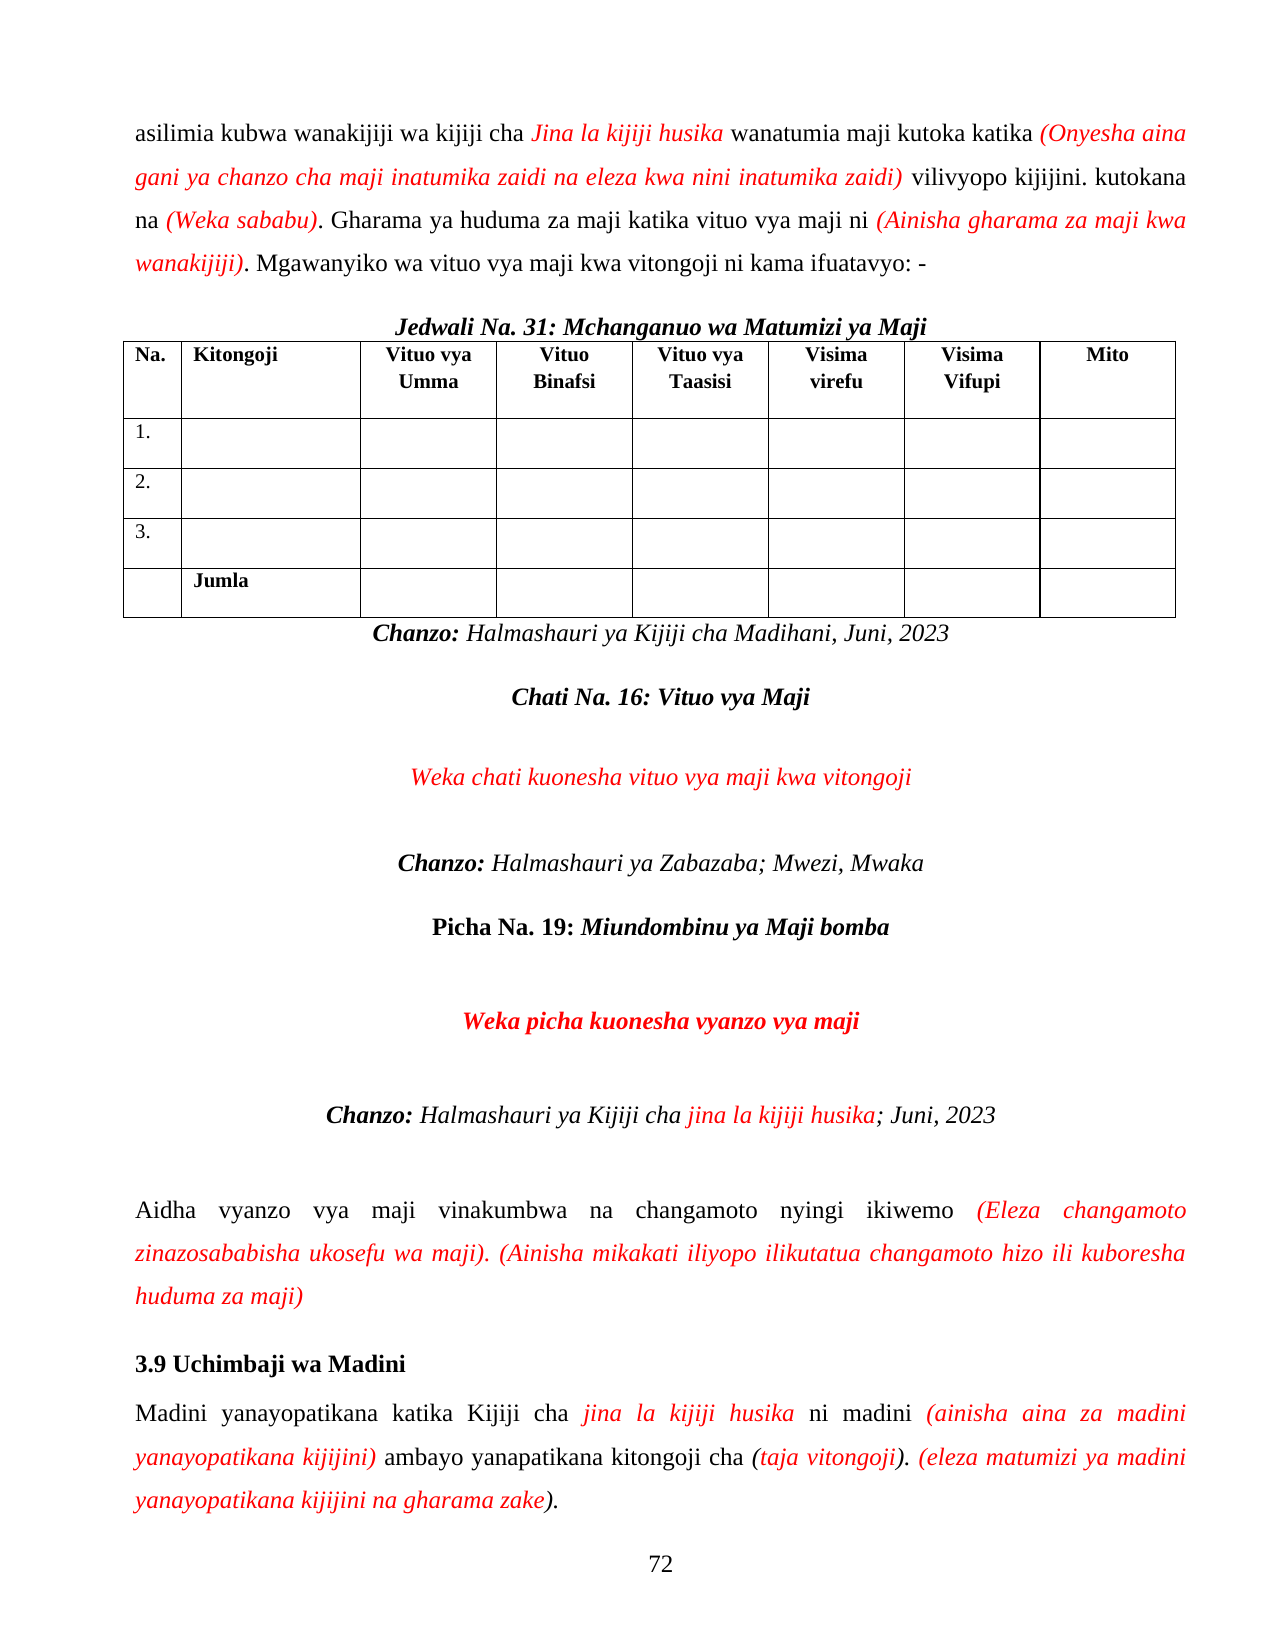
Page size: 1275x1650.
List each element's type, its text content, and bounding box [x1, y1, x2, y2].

table_cell [182, 419, 360, 468]
table_cell [1041, 569, 1175, 617]
text Chanzo: Halmashauri ya Kijiji cha Madihani, Juni, 2023 [135, 618, 1186, 647]
table_cell [1041, 469, 1175, 518]
table_header Vituo vya Taasisi [633, 342, 768, 418]
table_cell [1041, 519, 1175, 567]
table_header Vituo Binafsi [497, 342, 632, 418]
table_cell 2. [124, 469, 181, 518]
table_cell [633, 419, 768, 468]
table_header Na. [124, 342, 181, 418]
table_cell [633, 519, 768, 567]
table_cell Jumla [182, 569, 360, 617]
table_cell [182, 519, 360, 567]
text Weka chati kuonesha vituo vya maji kwa vitongoji [135, 762, 1186, 791]
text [135, 118, 1186, 277]
table_cell [497, 469, 632, 518]
subtitle 3.9 Uchimbaji wa Madini [135, 1349, 1186, 1378]
table_cell 1. [124, 419, 181, 468]
table_cell 3. [124, 519, 181, 567]
table_header Kitongoji [182, 342, 360, 418]
table_cell [361, 519, 496, 567]
text Chanzo: Halmashauri ya Kijiji cha jina la kijiji husika; Juni, 2023 [135, 1101, 1186, 1129]
table_cell [769, 569, 904, 617]
table_cell [497, 419, 632, 468]
table_cell [769, 419, 904, 468]
table_cell [1041, 419, 1175, 468]
table_header Visima virefu [769, 342, 904, 418]
text Madini yanayopatikana katika Kijiji cha jina la kijiji husika ni madini (ainisha aina za madini yanayopatikana kijijini) ambayo yanapatikana kitongoji cha (taja vitongoji). (eleza matumizi ya madini yanayopatikana kijijini na gharama zake). [135, 1398, 1186, 1513]
table_cell [905, 419, 1039, 468]
table_cell [497, 569, 632, 617]
table_cell [124, 569, 181, 617]
table_cell [633, 569, 768, 617]
table_cell [182, 469, 360, 518]
text Chanzo: Halmashauri ya Zabazaba; Mwezi, Mwaka [135, 848, 1186, 877]
table_header Vituo vya Umma [361, 342, 496, 418]
text Aidha vyanzo vya maji vinakumbwa na changamoto nyingi ikiwemo (Eleza changamoto zinazosababisha ukosefu wa maji). (Ainisha mikakati iliyopo ilikutatua changamoto hizo ili kuboresha huduma za maji) [135, 1195, 1186, 1310]
table_header Mito [1041, 342, 1175, 418]
table_header Visima Vifupi [905, 342, 1039, 418]
table_cell [905, 519, 1039, 567]
text Weka picha kuonesha vyanzo vya maji [135, 1006, 1186, 1035]
table_cell [361, 419, 496, 468]
text Jedwali Na. 31: Mchanganuo wa Matumizi ya Maji [135, 312, 1186, 341]
table_cell [905, 469, 1039, 518]
table_cell [361, 469, 496, 518]
table_cell [497, 519, 632, 567]
table_cell [905, 569, 1039, 617]
table_cell [633, 469, 768, 518]
table_cell [769, 519, 904, 567]
table_cell [769, 469, 904, 518]
table_cell [361, 569, 496, 617]
